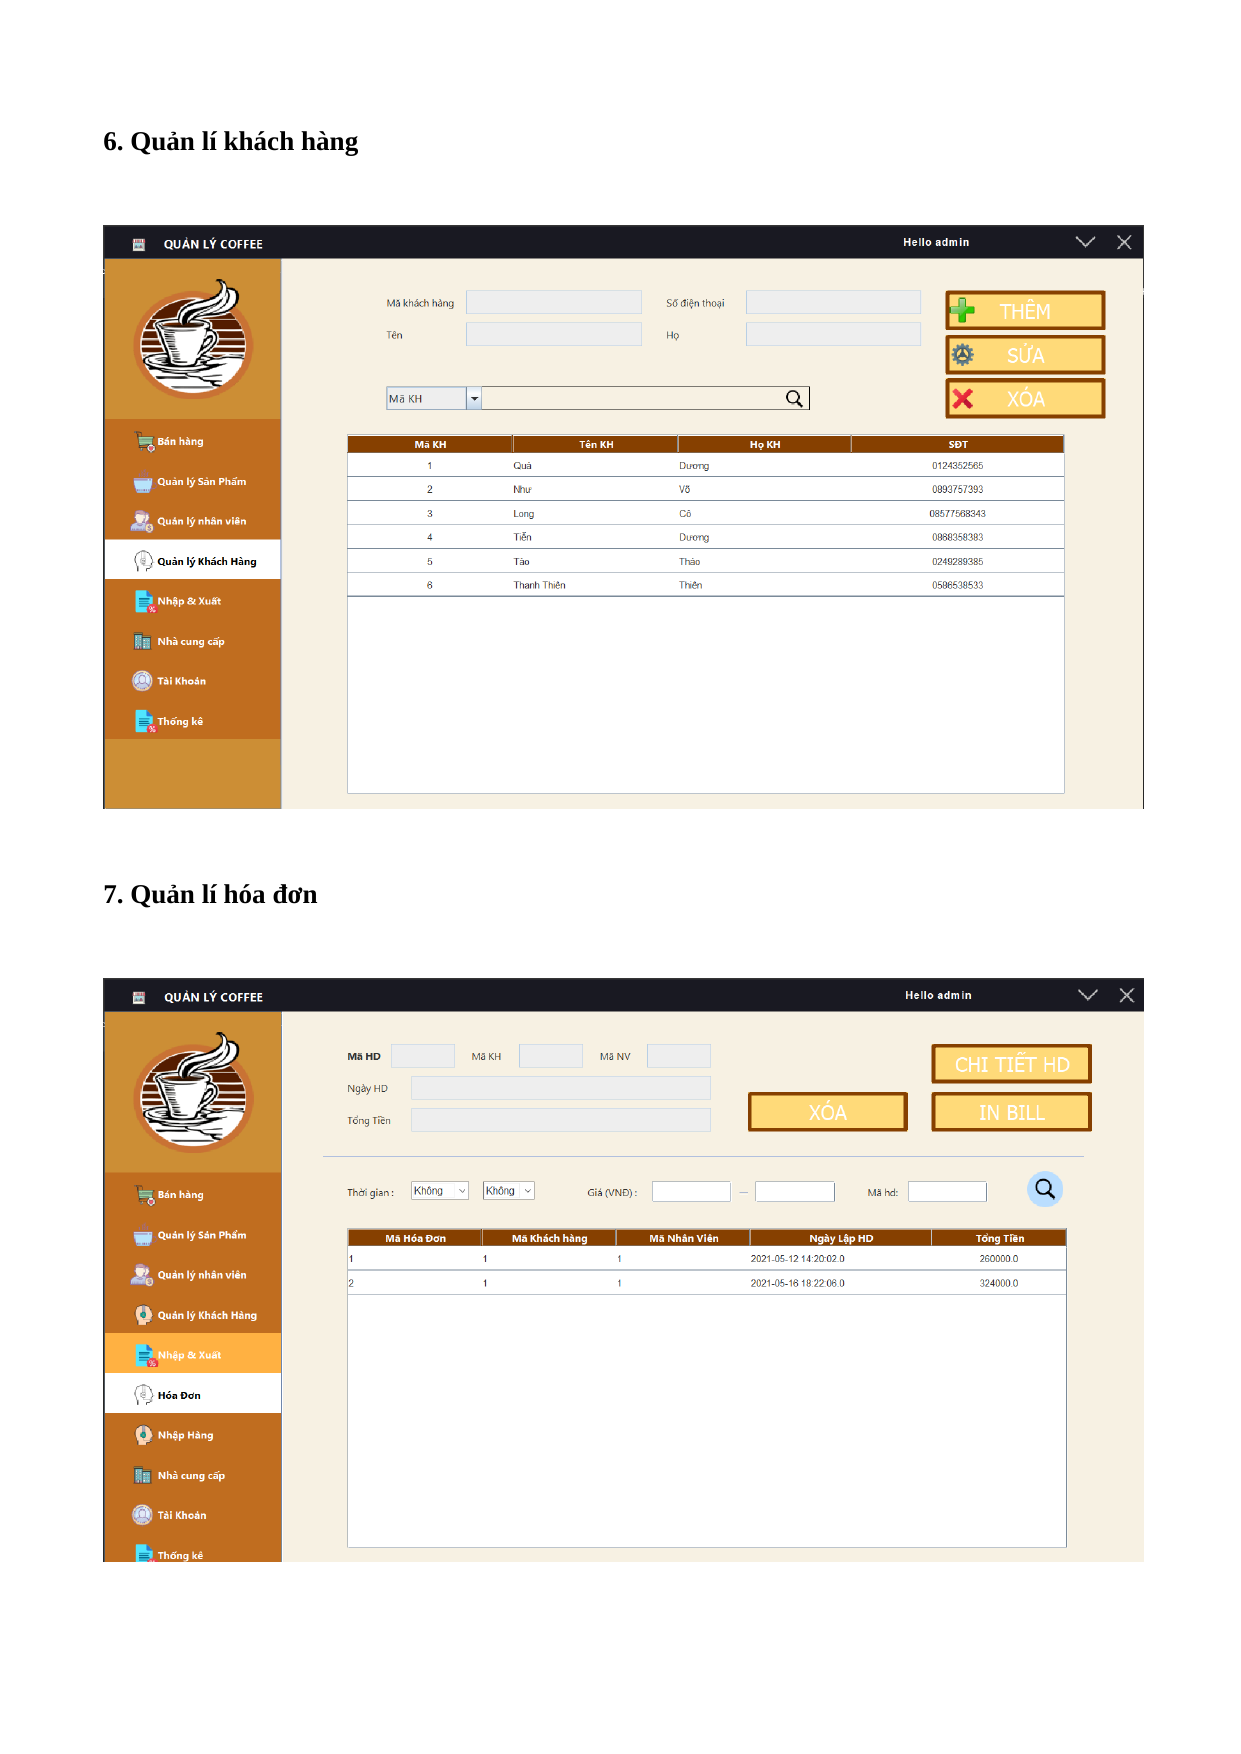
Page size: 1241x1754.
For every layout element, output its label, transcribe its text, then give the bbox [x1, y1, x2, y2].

picture [103, 225, 1144, 809]
text 6. Quản lí khách hàng [103, 125, 1143, 156]
picture [103, 978, 1144, 1562]
text 7. Quản lí hóa đơn [103, 878, 1143, 909]
